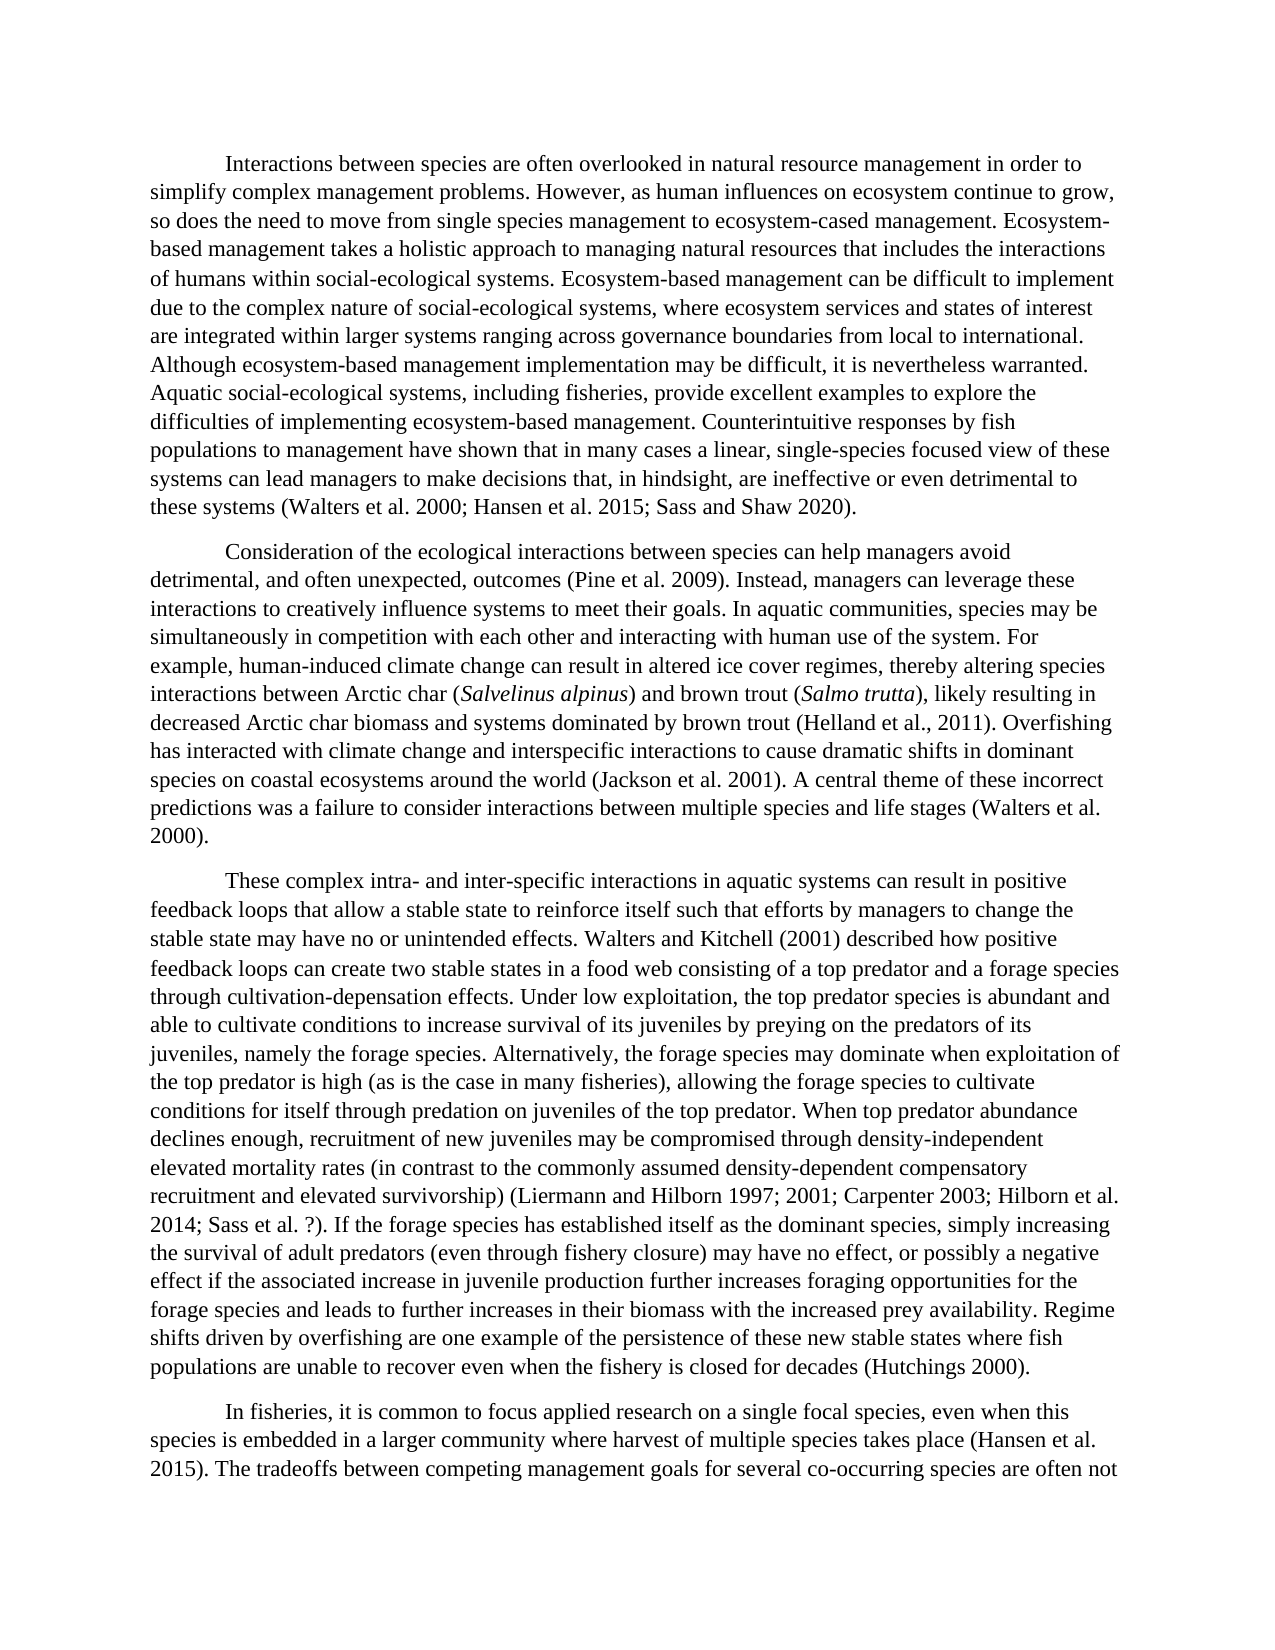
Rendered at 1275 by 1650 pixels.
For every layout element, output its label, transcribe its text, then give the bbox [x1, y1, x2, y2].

text These complex intra- and inter-specific interactions in aquatic systems can result in positive feedback loops that allow a stable state to reinforce itself such that efforts by managers to change the stable state may have no or unintended effects. Walters and Kitchell (2001) described how positive feedback loops can create two stable states in a food web consisting of a top predator and a forage species through cultivation-depensation effects. Under low exploitation, the top predator species is abundant and able to cultivate conditions to increase survival of its juveniles by preying on the predators of its juveniles, namely the forage species. Alternatively, the forage species may dominate when exploitation of the top predator is high (as is the case in many fisheries), allowing the forage species to cultivate conditions for itself through predation on juveniles of the top predator. When top predator abundance declines enough, recruitment of new juveniles may be compromised through density-independent elevated mortality rates (in contrast to the commonly assumed density-dependent compensatory recruitment and elevated survivorship) (Liermann and Hilborn 1997; 2001; Carpenter 2003; Hilborn et al. 2014; Sass et al. ?). If the forage species has established itself as the dominant species, simply increasing the survival of adult predators (even through fishery closure) may have no effect, or possibly a negative effect if the associated increase in juvenile production further increases foraging opportunities for the forage species and leads to further increases in their biomass with the increased prey availability. Regime shifts driven by overfishing are one example of the persistence of these new stable states where fish populations are unable to recover even when the fishery is closed for decades (Hutchings 2000). [150, 868, 1125, 1379]
text Interactions between species are often overlooked in natural resource management in order to simplify complex management problems. However, as human influences on ecosystem continue to grow, so does the need to move from single species management to ecosystem-cased management. Ecosystem-based management takes a holistic approach to managing natural resources that includes the interactions of humans within social-ecological systems. Ecosystem-based management can be difficult to implement due to the complex nature of social-ecological systems, where ecosystem services and states of interest are integrated within larger systems ranging across governance boundaries from local to international. Although ecosystem-based management implementation may be difficult, it is nevertheless warranted. Aquatic social-ecological systems, including fisheries, provide excellent examples to explore the difficulties of implementing ecosystem-based management. Counterintuitive responses by fish populations to management have shown that in many cases a linear, single-species focused view of these systems can lead managers to make decisions that, in hindsight, are ineffective or even detrimental to these systems (Walters et al. 2000; Hansen et al. 2015; Sass and Shaw 2020). [150, 150, 1125, 519]
text Consideration of the ecological interactions between species can help managers avoid detrimental, and often unexpected, outcomes (Pine et al. 2009). Instead, managers can leverage these interactions to creatively influence systems to meet their goals. In aquatic communities, species may be simultaneously in competition with each other and interacting with human use of the system. For example, human-induced climate change can result in altered ice cover regimes, thereby altering species interactions between Arctic char (Salvelinus alpinus) and brown trout (Salmo trutta), likely resulting in decreased Arctic char biomass and systems dominated by brown trout (Helland et al., 2011). Overfishing has interacted with climate change and interspecific interactions to cause dramatic shifts in dominant species on coastal ecosystems around the world (Jackson et al. 2001). A central theme of these incorrect predictions was a failure to consider interactions between multiple species and life stages (Walters et al. 2000). [150, 538, 1125, 849]
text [150, 1398, 1125, 1481]
